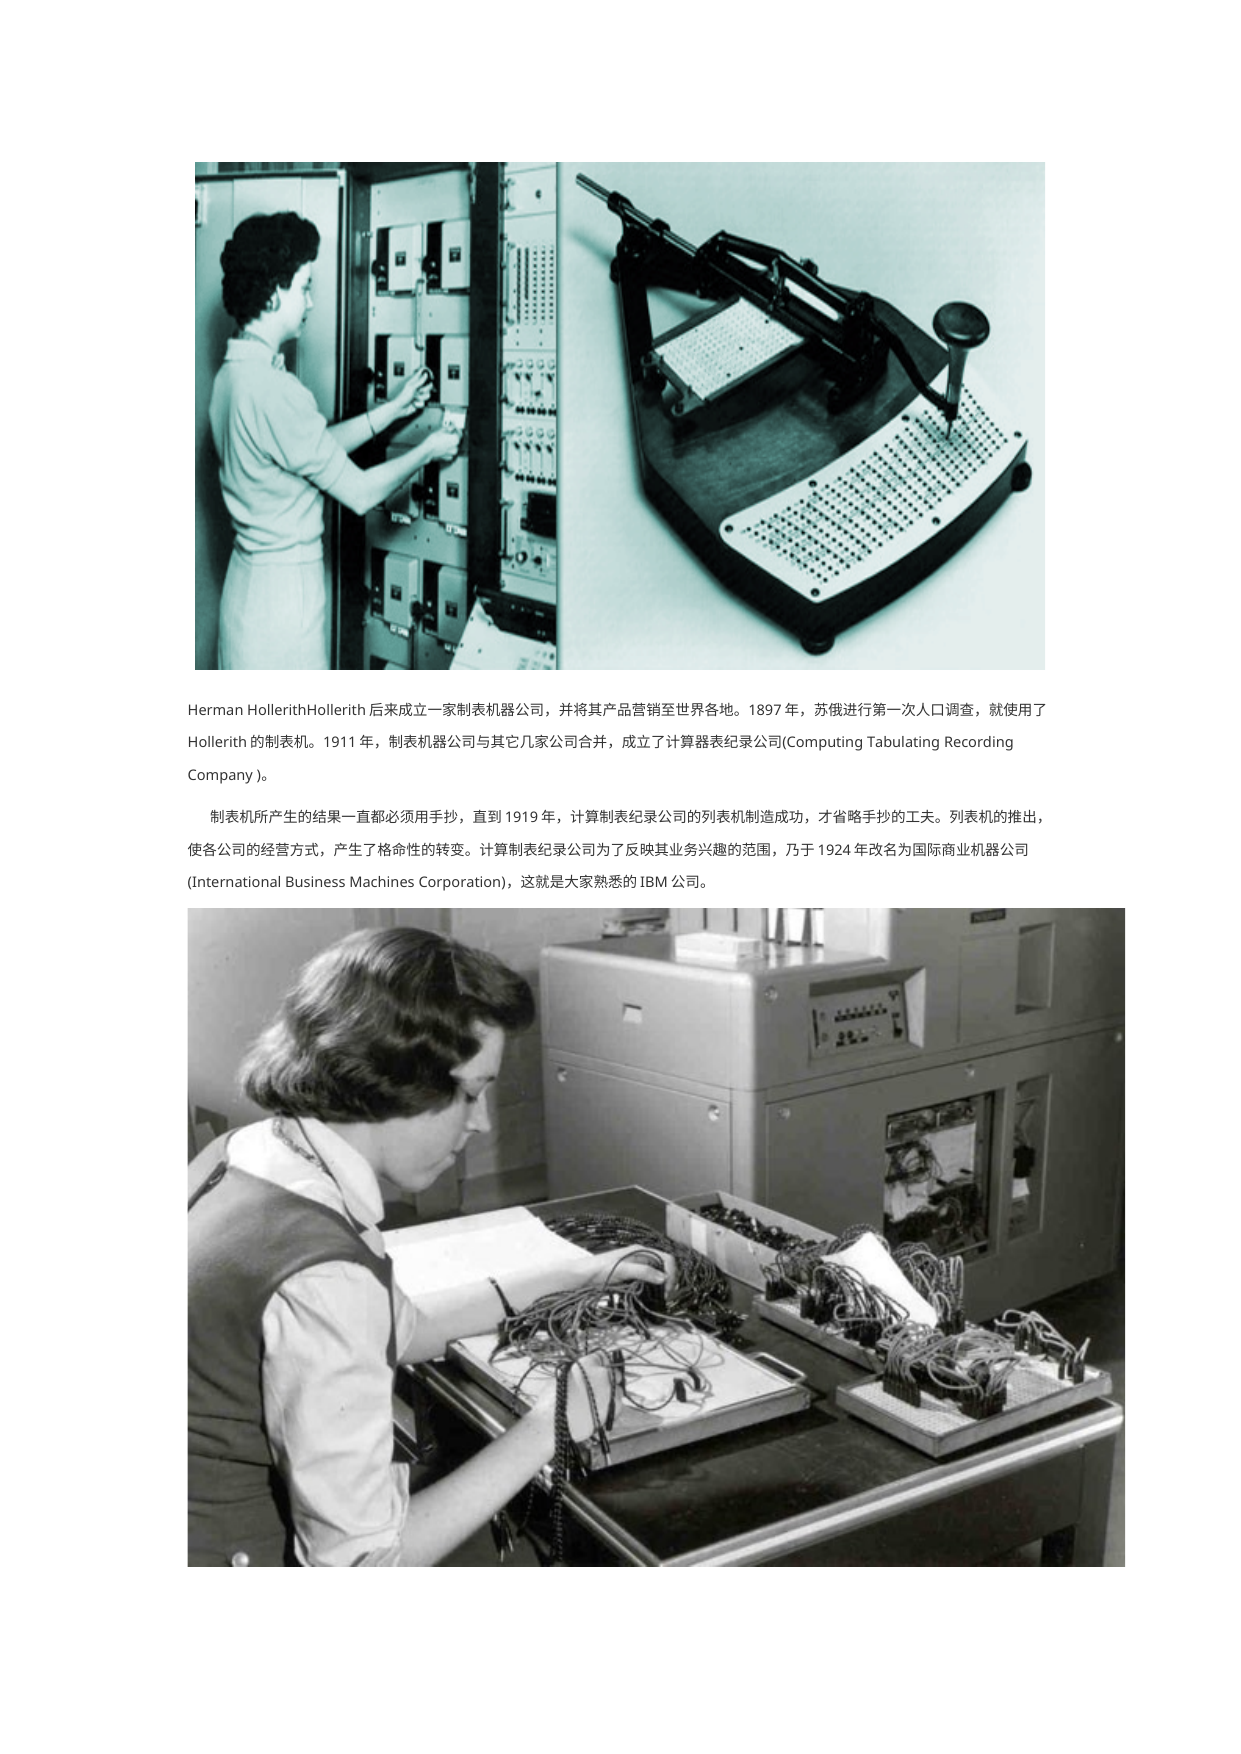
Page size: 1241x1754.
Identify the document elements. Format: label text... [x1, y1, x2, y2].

text 制表机所产生的结果一直都必须用手抄，直到1919年，计算制表纪录公司的列表机制造成功，才省略手抄的工夫。列表机的推出，使各公司的经营方式，产生了格命性的转变。计算制表纪录公司为了反映其业务兴趣的范围，乃于1924年改名为国际商业机器公司(International Business Machines Corporation)，这就是大家熟悉的IBM公司。 [187, 800, 1053, 898]
picture [187, 908, 1125, 1567]
text Herman HollerithHollerith后来成立一家制表机器公司，并将其产品营销至世界各地。1897年，苏俄进行第一次人口调查，就使用了Hollerith的制表机。1911年，制表机器公司与其它几家公司合并，成立了计算器表纪录公司(Computing Tabulating Recording Company )。 [187, 692, 1053, 790]
picture [195, 162, 1045, 670]
